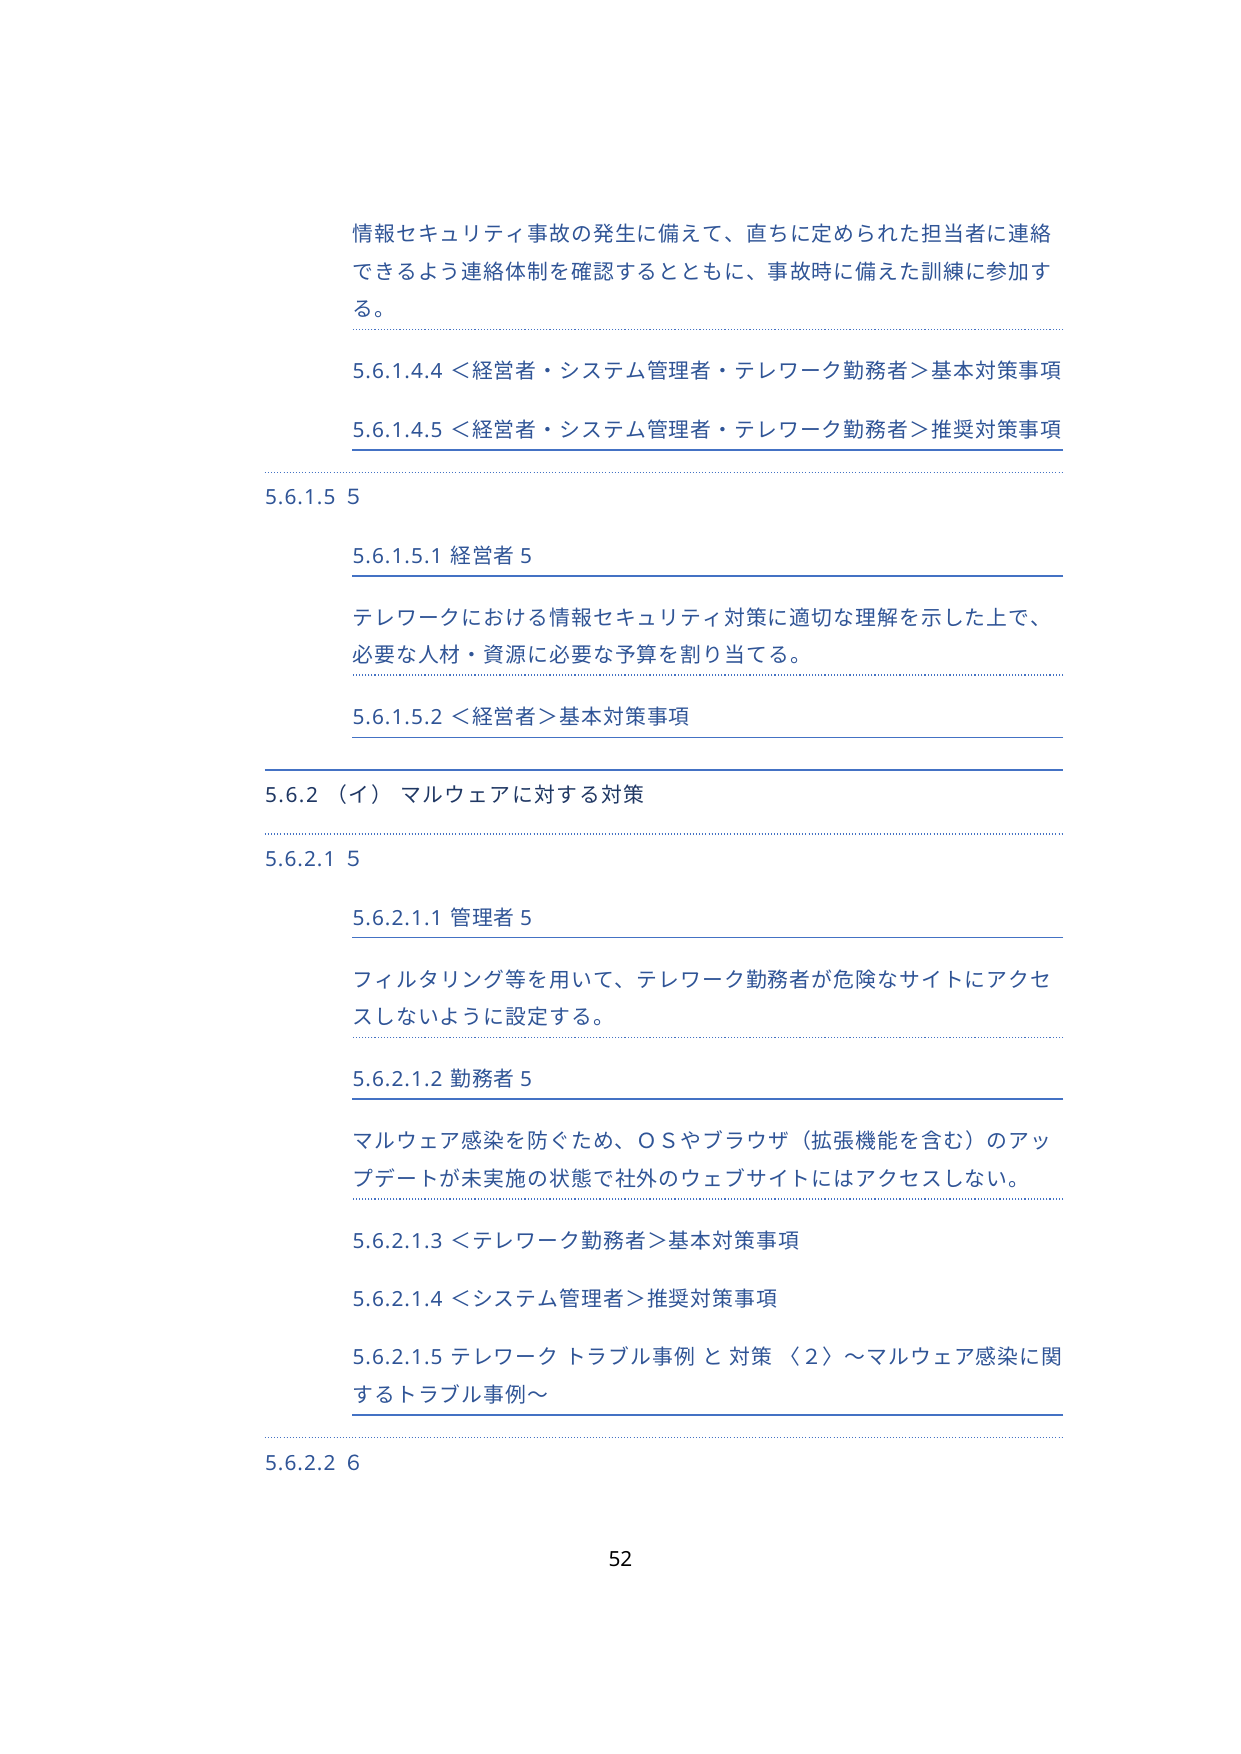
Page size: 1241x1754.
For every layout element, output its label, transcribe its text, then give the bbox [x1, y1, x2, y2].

text テレワークにおける情報セキュリティ対策に適切な理解を示した上で、 必要な人材・資源に必要な予算を割り当てる。 [352, 597, 1063, 676]
text ＜経営者・システム管理者・テレワーク勤務者＞基本対策事項 [352, 351, 1063, 388]
text ＜経営者＞基本対策事項 [352, 697, 1063, 737]
text ＜経営者・システム管理者・テレワーク勤務者＞推奨対策事項 [352, 409, 1063, 449]
text ５ [265, 471, 1063, 514]
text テレワーク トラブル事例 と 対策 〈２〉～マルウェア感染に関するトラブル事例～ [352, 1337, 1063, 1414]
text ６ [265, 1436, 1063, 1480]
text 情報セキュリティ事故の発生に備えて、直ちに定められた担当者に連絡できるよう連絡体制を確認するとともに、事故時に備えた訓練に参加する。 [352, 214, 1063, 330]
text ＜テレワーク勤務者＞基本対策事項 [352, 1220, 1063, 1258]
text ＜システム管理者＞推奨対策事項 [352, 1279, 1063, 1316]
text マルウェア感染を防ぐため、ＯＳやブラウザ（拡張機能を含む）のアップデートが未実施の状態で社外のウェブサイトにはアクセスしない。 [352, 1121, 1063, 1199]
text 管理者5 [352, 897, 1063, 937]
text （イ） マルウェアに対する対策 [265, 771, 1063, 812]
text 経営者5 [352, 535, 1063, 575]
text 勤務者5 [352, 1059, 1063, 1098]
text ５ [265, 833, 1063, 877]
text フィルタリング等を用いて、テレワーク勤務者が危険なサイトにアクセスしないように設定する。 [352, 959, 1063, 1038]
